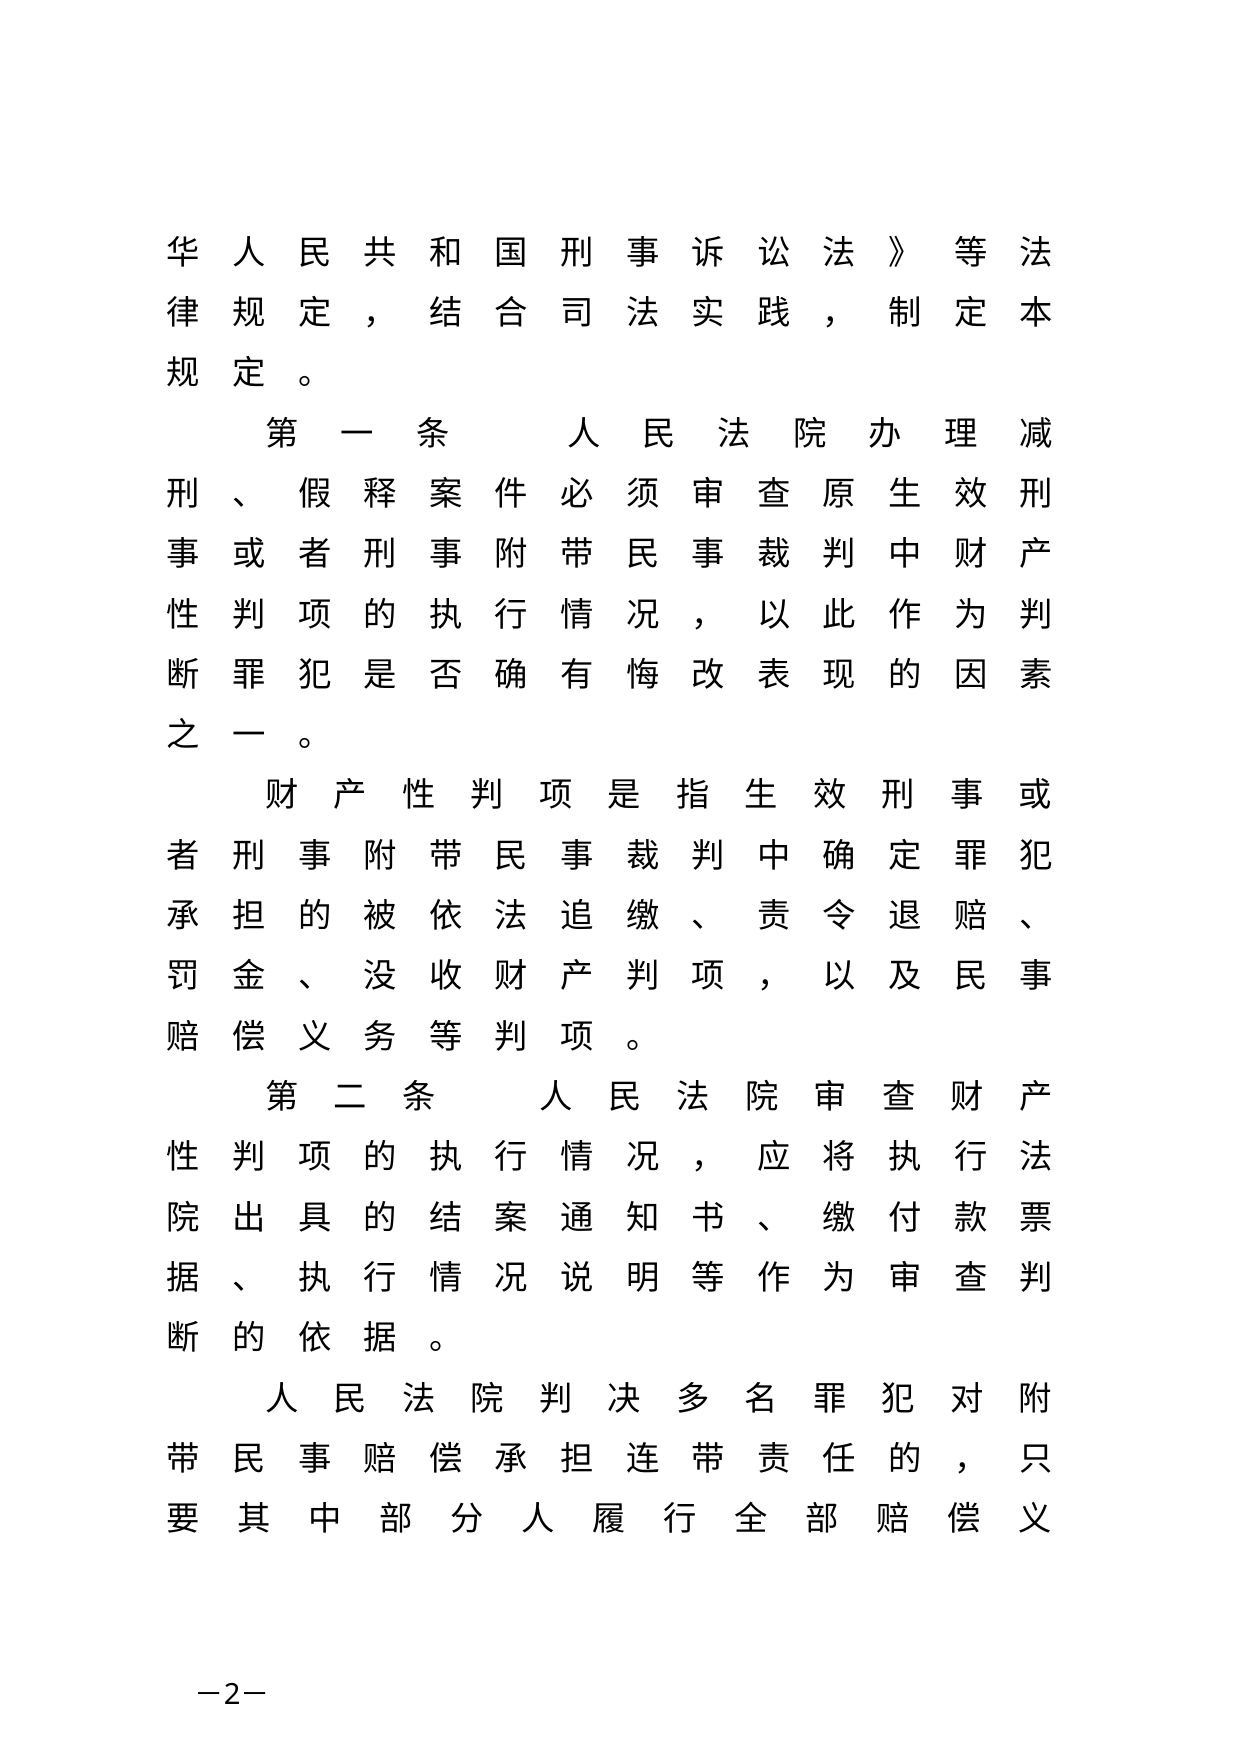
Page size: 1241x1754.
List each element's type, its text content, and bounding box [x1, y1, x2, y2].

text 财产性判项是指生效刑事或者刑事附带民事裁判中确定罪犯承担的被依法追缴、责令退赔、罚金、没收财产判项，以及民事赔偿义务等判项。 [167, 762, 1085, 1064]
text 第二条 人民法院审查财产性判项的执行情况，应将执行法院出具的结案通知书、缴付款票据、执行情况说明等作为审查判断的依据。 [167, 1064, 1085, 1365]
text 第一条 人民法院办理减刑、假释案件必须审查原生效刑事或者刑事附带民事裁判中财产性判项的执行情况，以此作为判断罪犯是否确有悔改表现的因素之一。 [167, 400, 1085, 762]
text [167, 1365, 1085, 1546]
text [167, 219, 1085, 400]
